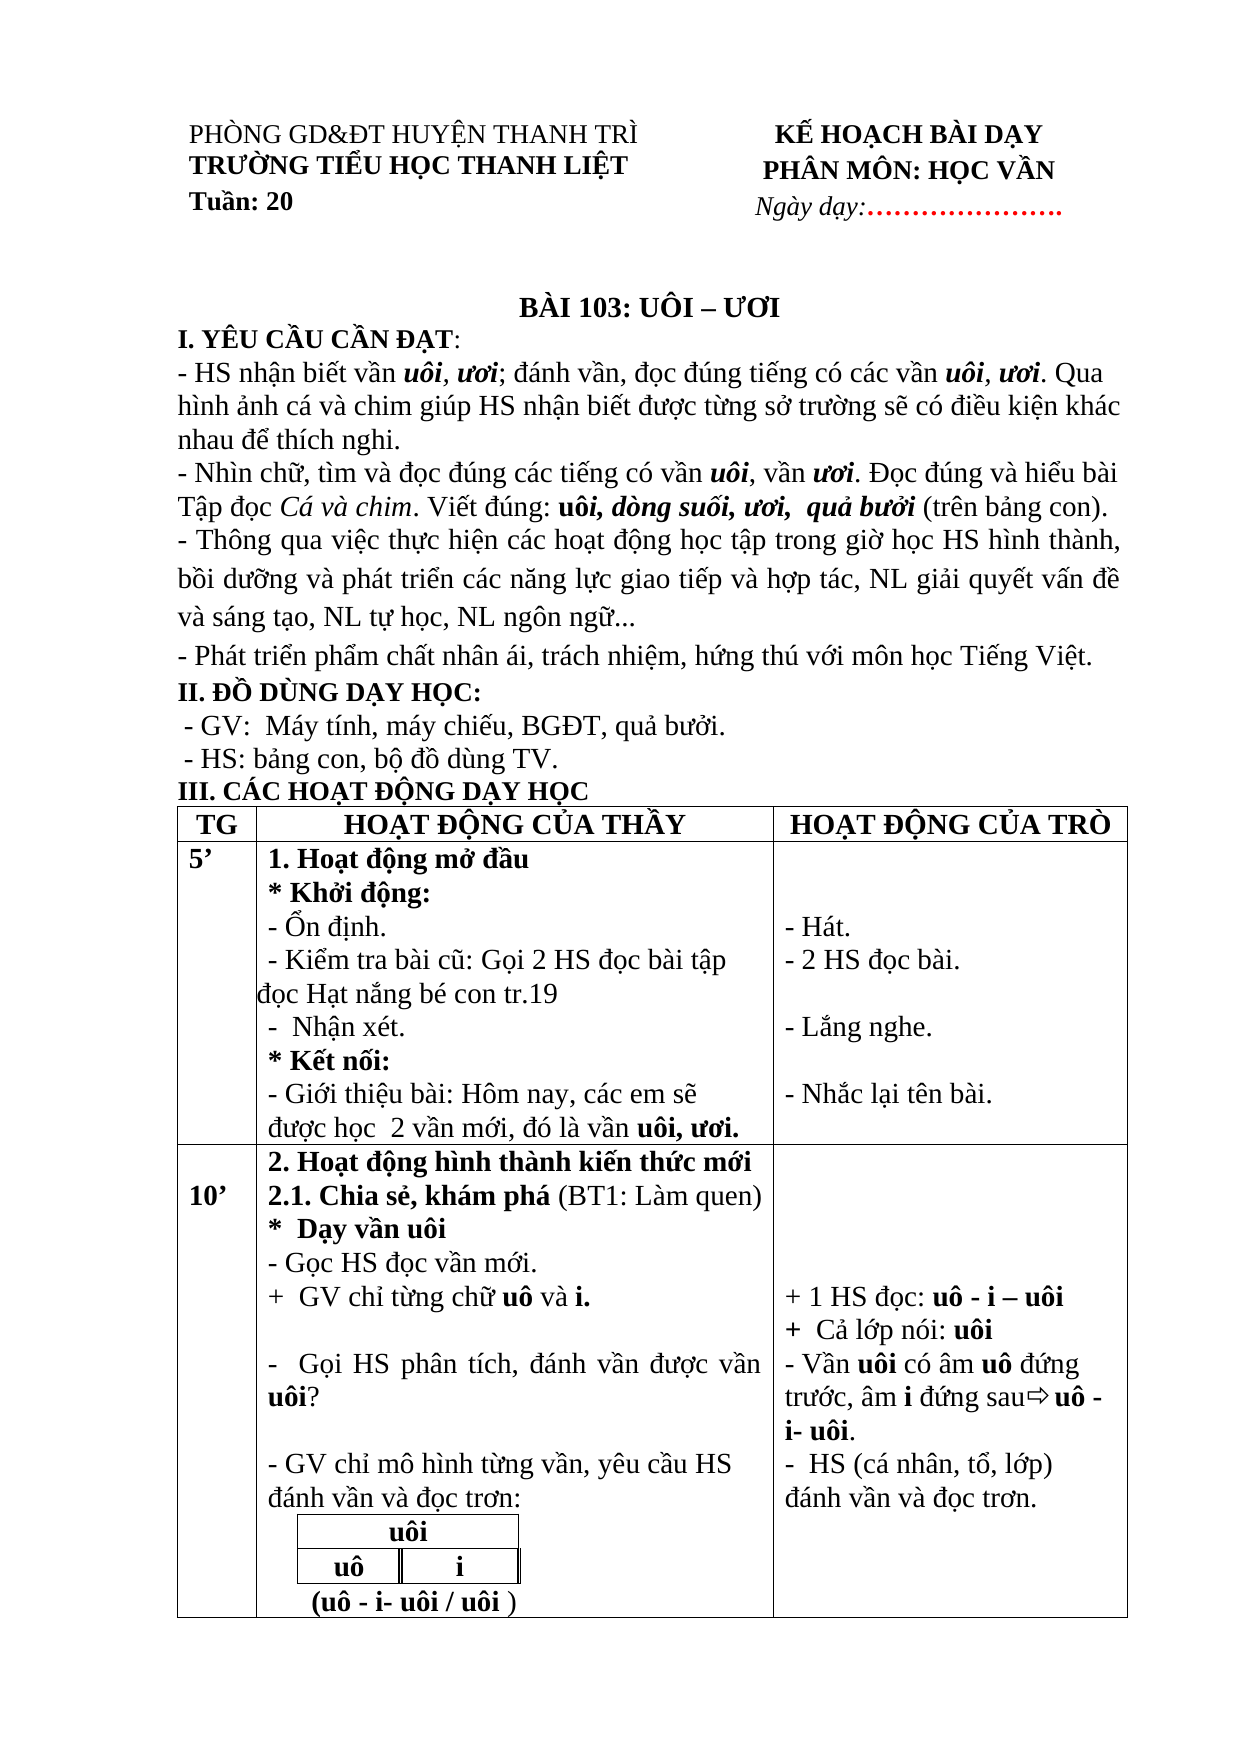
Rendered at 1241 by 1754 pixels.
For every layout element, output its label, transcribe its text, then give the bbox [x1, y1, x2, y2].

table_header HOẠT ĐỘNG CỦA TRÒ [774, 807, 1127, 841]
text - HS nhận biết vần uôi, ươi; đánh vần, đọc đúng tiếng có các vần uôi, ươi. Qua hình ảnh cá và chim giúp HS nhận biết được từng sở trường sẽ có điều kiện khác nhau để thích nghi. [177, 355, 1122, 455]
text - Nhìn chữ, tìm và đọc đúng các tiếng có vần uôi, vần ươi. Đọc đúng và hiểu bài Tập đọc Cá và chim. Viết đúng: uôi, dòng suối, ươi, quả bưởi (trên bảng con). [177, 455, 1122, 522]
text BÀI 103: UÔI – ƯƠI [177, 290, 1122, 323]
table_header PHÒNG GD&ĐT HUYỆN THANH TRÌ TRƯỜNG TIỂU HỌC THANH LIỆT Tuần: 20 [177, 118, 696, 256]
text - HS: bảng con, bộ đồ dùng TV. [183, 741, 1122, 775]
text - GV: Máy tính, máy chiếu, BGĐT, quả bưởi. [183, 708, 1122, 741]
text - Phát triển phẩm chất nhân ái, trách nhiệm, hứng thú với môn học Tiếng Việt. [177, 638, 1122, 672]
table_cell 1. Hoạt động mở đầu * Khởi động: - Ổn định. - Kiểm tra bài cũ: Gọi 2 HS đọc bài tập đọc Hạt nắng bé con tr.19 - Nhận xét. * Kết nối: - Giới thiệu bài: Hôm nay, các em sẽ được học 2 vần mới, đó là vần uôi, ươi. [257, 842, 773, 1143]
text - Thông qua việc thực hiện các hoạt động học tập trong giờ học HS hình thành, bồi dưỡng và phát triển các năng lực giao tiếp và hợp tác, NL giải quyết vấn đề và sáng tạo, NL tự học, NL ngôn ngữ... [177, 522, 1122, 633]
table_cell - Hát. - 2 HS đọc bài. - Lắng nghe. - Nhắc lại tên bài. [774, 842, 1127, 1143]
table_cell 10’ 2’ [178, 1145, 256, 1617]
table_header HOẠT ĐỘNG CỦA THẦY [257, 807, 773, 841]
table_cell 5’ [178, 842, 256, 1143]
table_header TG [178, 807, 256, 841]
text III. CÁC HOẠT ĐỘNG DẠY HỌC [177, 775, 1122, 806]
table_header KẾ HOẠCH BÀI DẠY PHÂN MÔN: HỌC VẦN Ngày dạy:…………………. [696, 118, 1122, 256]
text I. YÊU CẦU CẦN ĐẠT: [177, 323, 1122, 355]
text II. ĐỒ DÙNG DẠY HỌC: [177, 677, 1122, 708]
